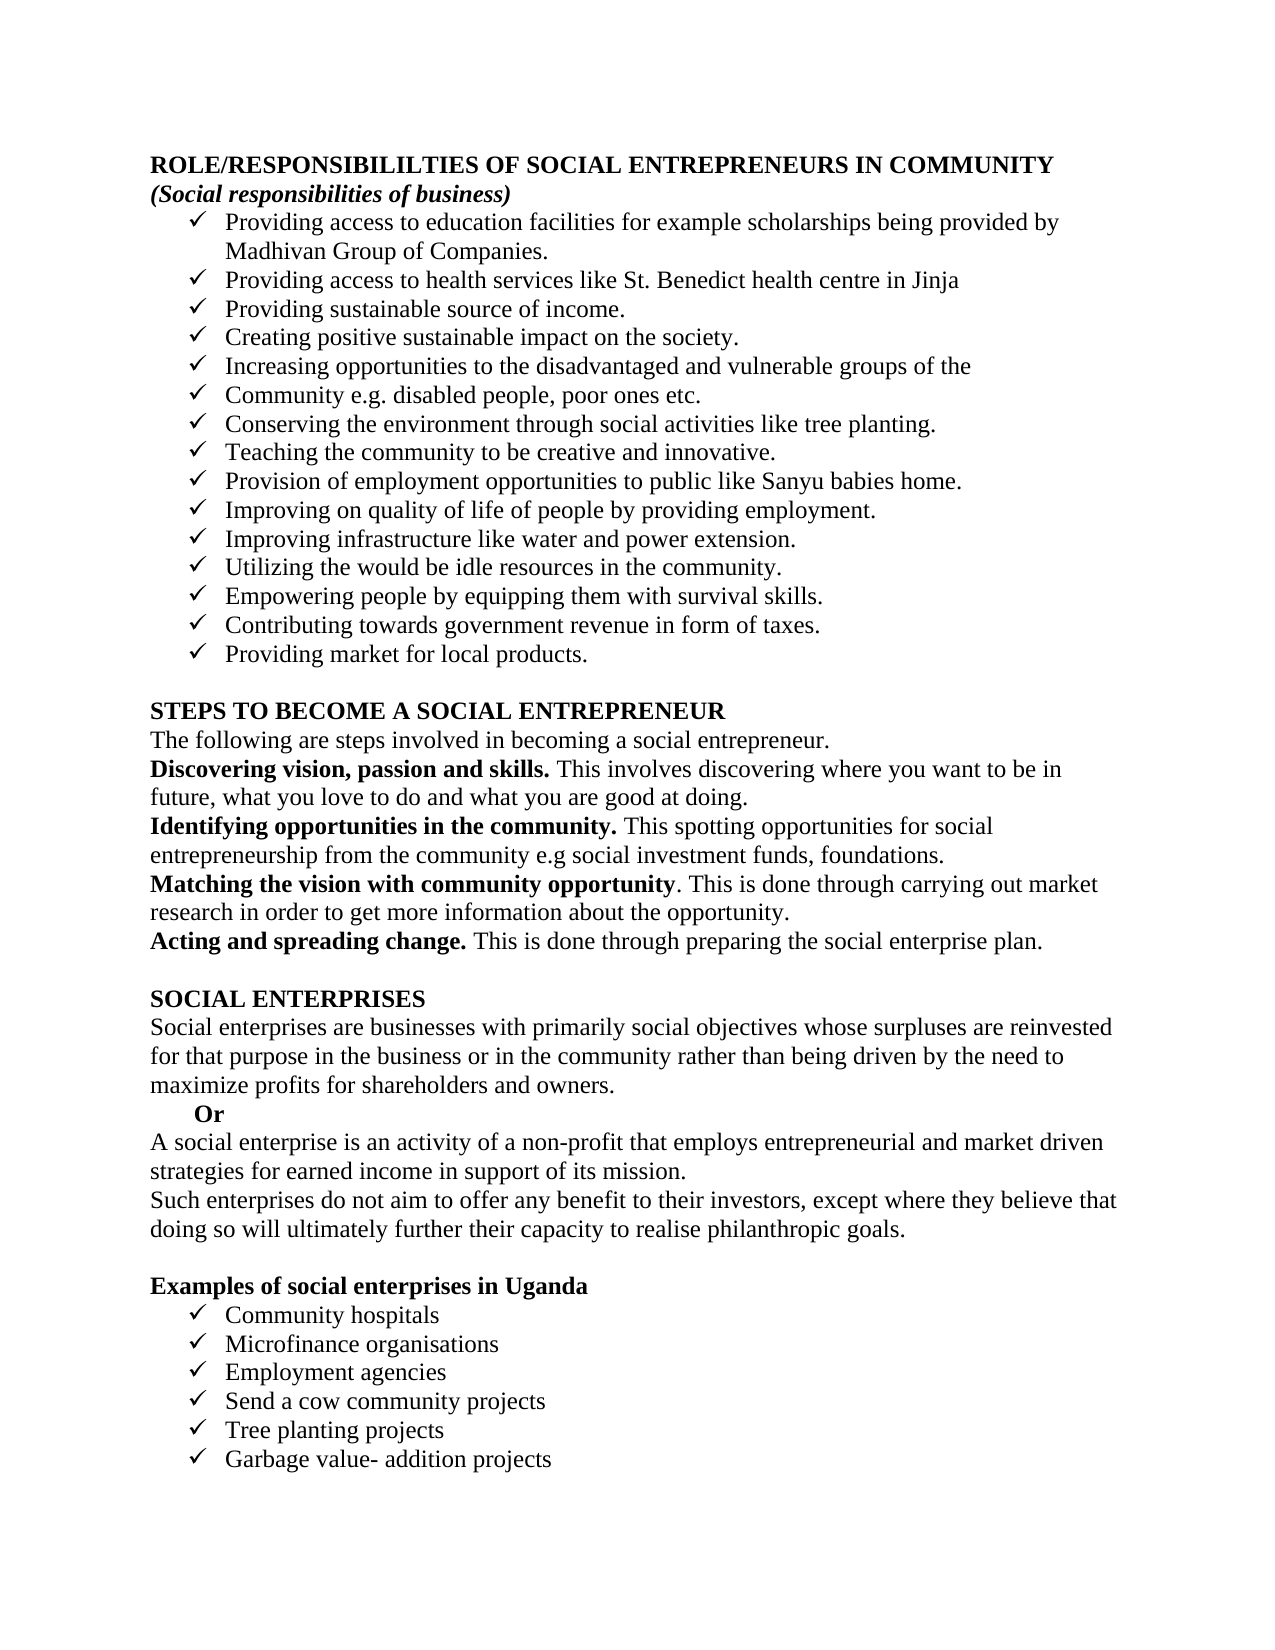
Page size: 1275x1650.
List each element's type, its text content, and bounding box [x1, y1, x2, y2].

text Discovering vision, passion and skills. This involves discovering where you want to be in future, what you love to do and what you are good at doing. [150, 754, 1125, 811]
text ROLE/RESPONSIBILILTIES OF SOCIAL ENTREPRENEURS IN COMMUNITY [150, 150, 1125, 179]
list Garbage value- addition projects [187, 1444, 1125, 1472]
text Acting and spreading change. This is done through preparing the social enterprise plan. [150, 926, 1125, 955]
text Social enterprises are businesses with primarily social objectives whose surpluses are reinvested for that purpose in the business or in the community rather than being driven by the need to maximize profits for shareholders and owners. [150, 1012, 1125, 1099]
list Contributing towards government revenue in form of taxes. [187, 610, 1125, 639]
list Community hospitals [187, 1300, 1125, 1329]
text Identifying opportunities in the community. This spotting opportunities for social entrepreneurship from the community e.g social investment funds, foundations. [150, 811, 1125, 869]
text A social enterprise is an activity of a non-profit that employs entrepreneurial and market driven strategies for earned income in support of its mission. [150, 1127, 1125, 1185]
list Utilizing the would be idle resources in the community. [187, 552, 1125, 581]
text Such enterprises do not aim to offer any benefit to their investors, except where they believe that doing so will ultimately further their capacity to realise philanthropic goals. [150, 1185, 1125, 1242]
list Provision of employment opportunities to public like Sanyu babies home. [187, 466, 1125, 495]
list Empowering people by equipping them with survival skills. [187, 581, 1125, 610]
list Improving infrastructure like water and power extension. [187, 524, 1125, 552]
text Examples of social enterprises in Uganda [150, 1271, 1125, 1300]
list Providing access to health services like St. Benedict health centre in Jinja [187, 265, 1125, 294]
list Community e.g. disabled people, poor ones etc. [187, 380, 1125, 409]
text SOCIAL ENTERPRISES [150, 984, 1125, 1012]
list Send a cow community projects [187, 1386, 1125, 1415]
list Tree planting projects [187, 1415, 1125, 1444]
text Matching the vision with community opportunity. This is done through carrying out market research in order to get more information about the opportunity. [150, 869, 1125, 926]
list Teaching the community to be creative and innovative. [187, 437, 1125, 466]
text The following are steps involved in becoming a social entrepreneur. [150, 725, 1125, 754]
list Providing market for local products. [187, 639, 1125, 667]
list Employment agencies [187, 1357, 1125, 1386]
list Providing sustainable source of income. [187, 294, 1125, 322]
text STEPS TO BECOME A SOCIAL ENTREPRENEUR [150, 696, 1125, 725]
list Conserving the environment through social activities like tree planting. [187, 409, 1125, 437]
list Microfinance organisations [187, 1329, 1125, 1357]
list Increasing opportunities to the disadvantaged and vulnerable groups of the [187, 351, 1125, 380]
text (Social responsibilities of business) [150, 179, 1125, 207]
list Creating positive sustainable impact on the society. [187, 322, 1125, 351]
list Providing access to education facilities for example scholarships being provided by Madhivan Group of Companies. [187, 207, 1125, 265]
list Improving on quality of life of people by providing employment. [187, 495, 1125, 524]
text Or [150, 1099, 1125, 1127]
